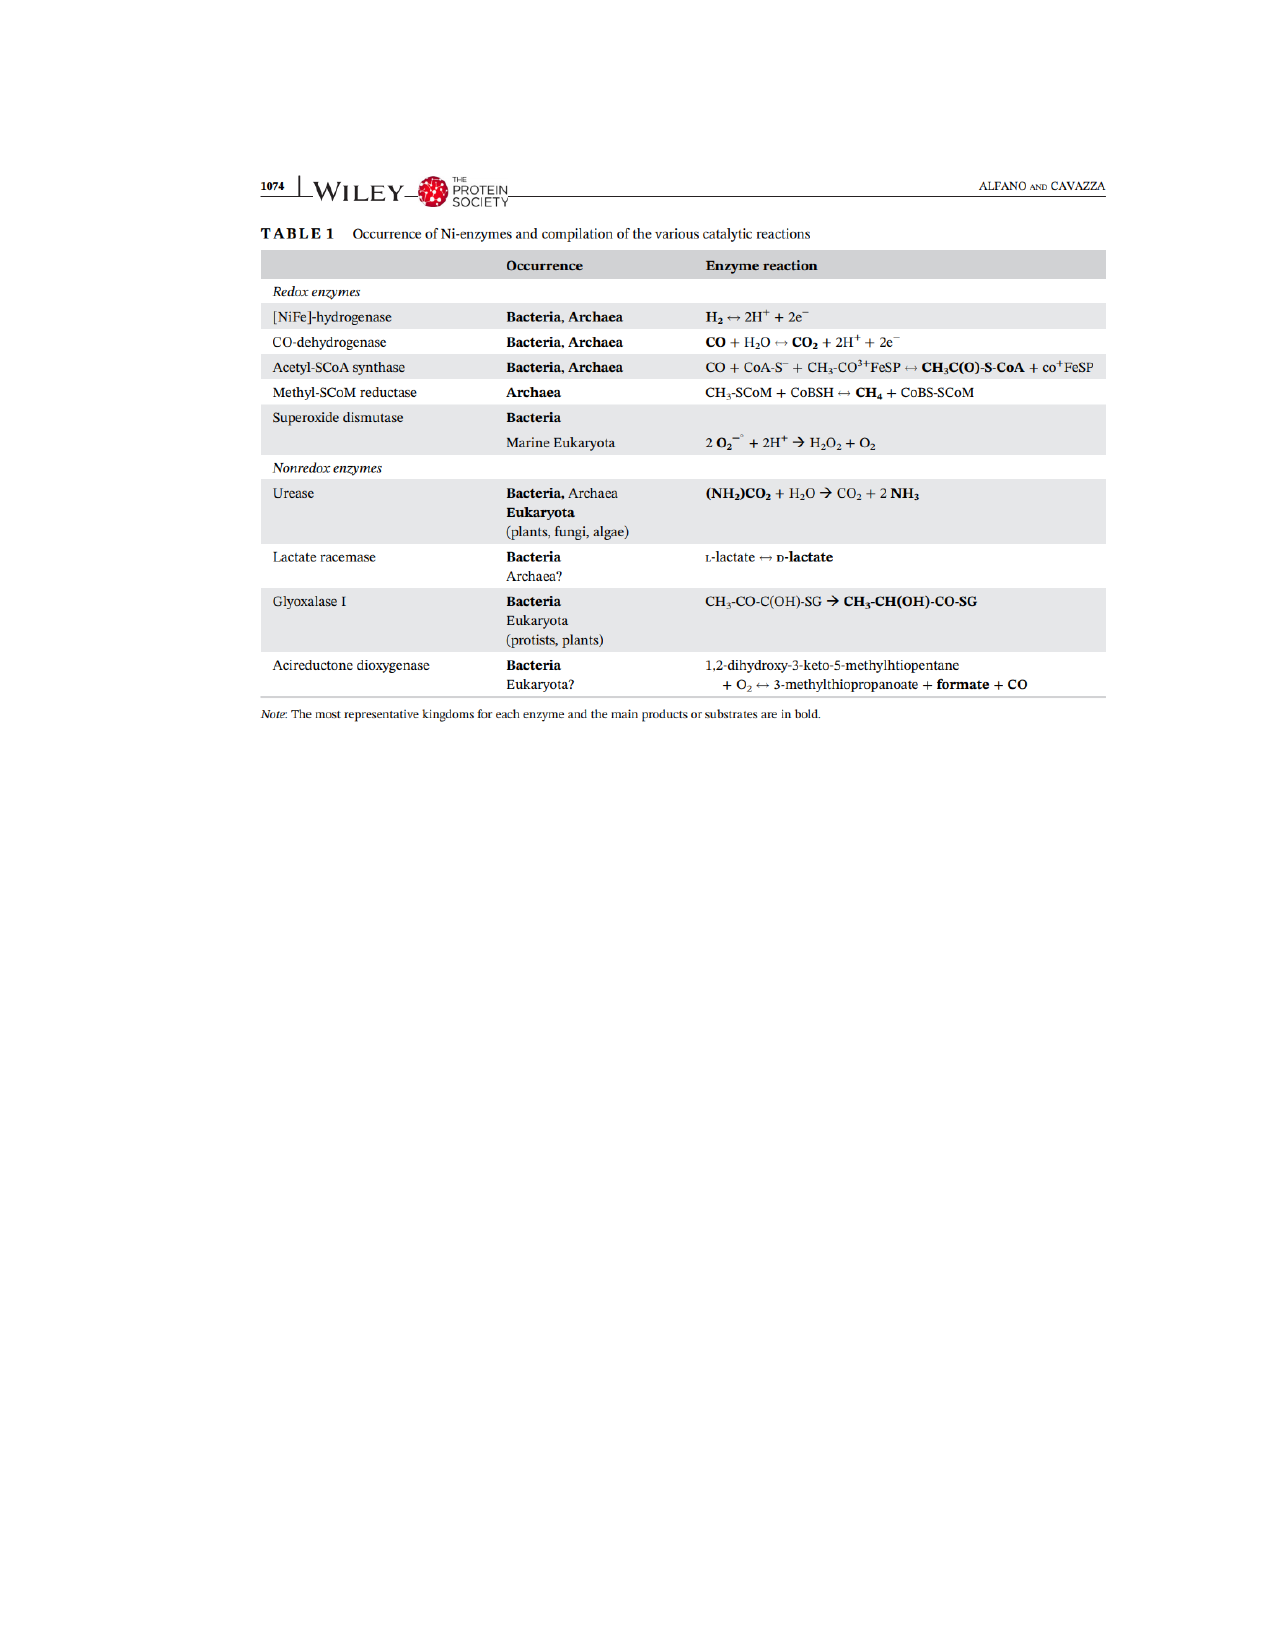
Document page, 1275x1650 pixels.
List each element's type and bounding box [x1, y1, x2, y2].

picture [231, 150, 1112, 728]
